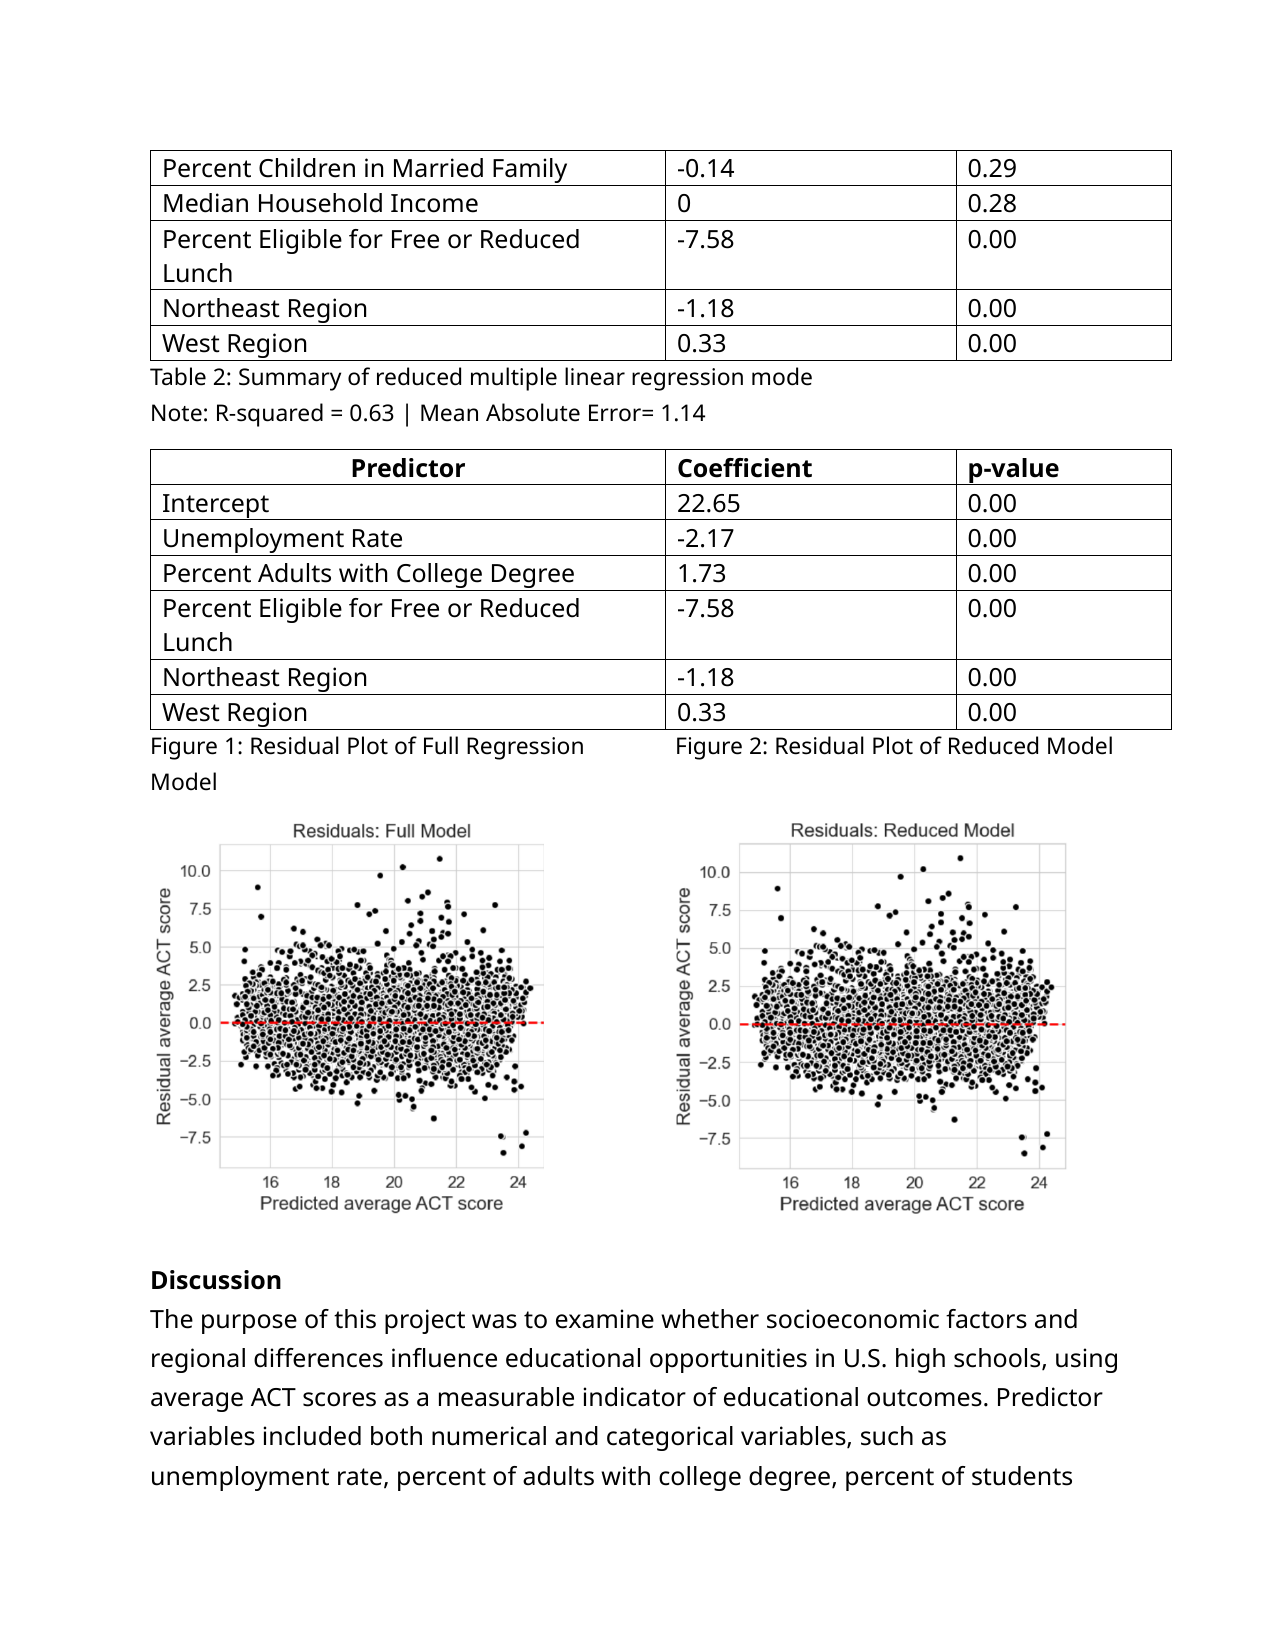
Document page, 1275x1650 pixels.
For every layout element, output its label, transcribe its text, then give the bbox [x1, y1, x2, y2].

table_cell 0.33 [666, 326, 956, 359]
text Table 2: Summary of reduced multiple linear regression mode Note: R-squared = 0.63 | Mean Absolute Error= 1.14 [150, 361, 1125, 428]
table_cell 0.33 [666, 695, 956, 729]
table_header Coefficient [666, 450, 956, 484]
table_cell 0.28 [957, 186, 1171, 220]
table_cell 0.00 [957, 290, 1171, 324]
table_cell Median Household Income [151, 186, 665, 220]
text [150, 1262, 1125, 1492]
table_cell 0.00 [957, 326, 1171, 359]
table_cell Percent Eligible for Free or Reduced Lunch [151, 221, 665, 289]
text Figure 2: Residual Plot of Reduced Model [675, 730, 1125, 761]
table_cell 0.00 [957, 221, 1171, 289]
table_cell Percent Children in Married Family [151, 151, 665, 185]
table_cell 0.00 [957, 695, 1171, 729]
table_cell 0.00 [957, 556, 1171, 589]
table_cell 0.00 [957, 660, 1171, 694]
table_cell Percent Adults with College Degree [151, 556, 665, 589]
table_cell 0.00 [957, 485, 1171, 519]
table_cell West Region [151, 326, 665, 359]
table_cell -0.14 [666, 151, 956, 185]
table_cell -2.17 [666, 520, 956, 554]
table_cell Unemployment Rate [151, 520, 665, 554]
table_cell West Region [151, 695, 665, 729]
table_cell Northeast Region [151, 660, 665, 694]
table_header p-value [957, 450, 1171, 484]
picture [150, 818, 544, 1216]
table_cell Intercept [151, 485, 665, 519]
table_cell -7.58 [666, 591, 956, 659]
table_cell Northeast Region [151, 290, 665, 324]
table_cell 0.29 [957, 151, 1171, 185]
text Figure 1: Residual Plot of Full Regression Model [150, 730, 600, 797]
picture [675, 819, 1072, 1214]
table_cell -7.58 [666, 221, 956, 289]
table_header Predictor [151, 450, 665, 484]
table_cell 22.65 [666, 485, 956, 519]
table_cell 0.00 [957, 591, 1171, 659]
table_cell -1.18 [666, 660, 956, 694]
table_cell -1.18 [666, 290, 956, 324]
table_cell Percent Eligible for Free or Reduced Lunch [151, 591, 665, 659]
table_cell 0.00 [957, 520, 1171, 554]
table_cell 1.73 [666, 556, 956, 589]
table_cell 0 [666, 186, 956, 220]
